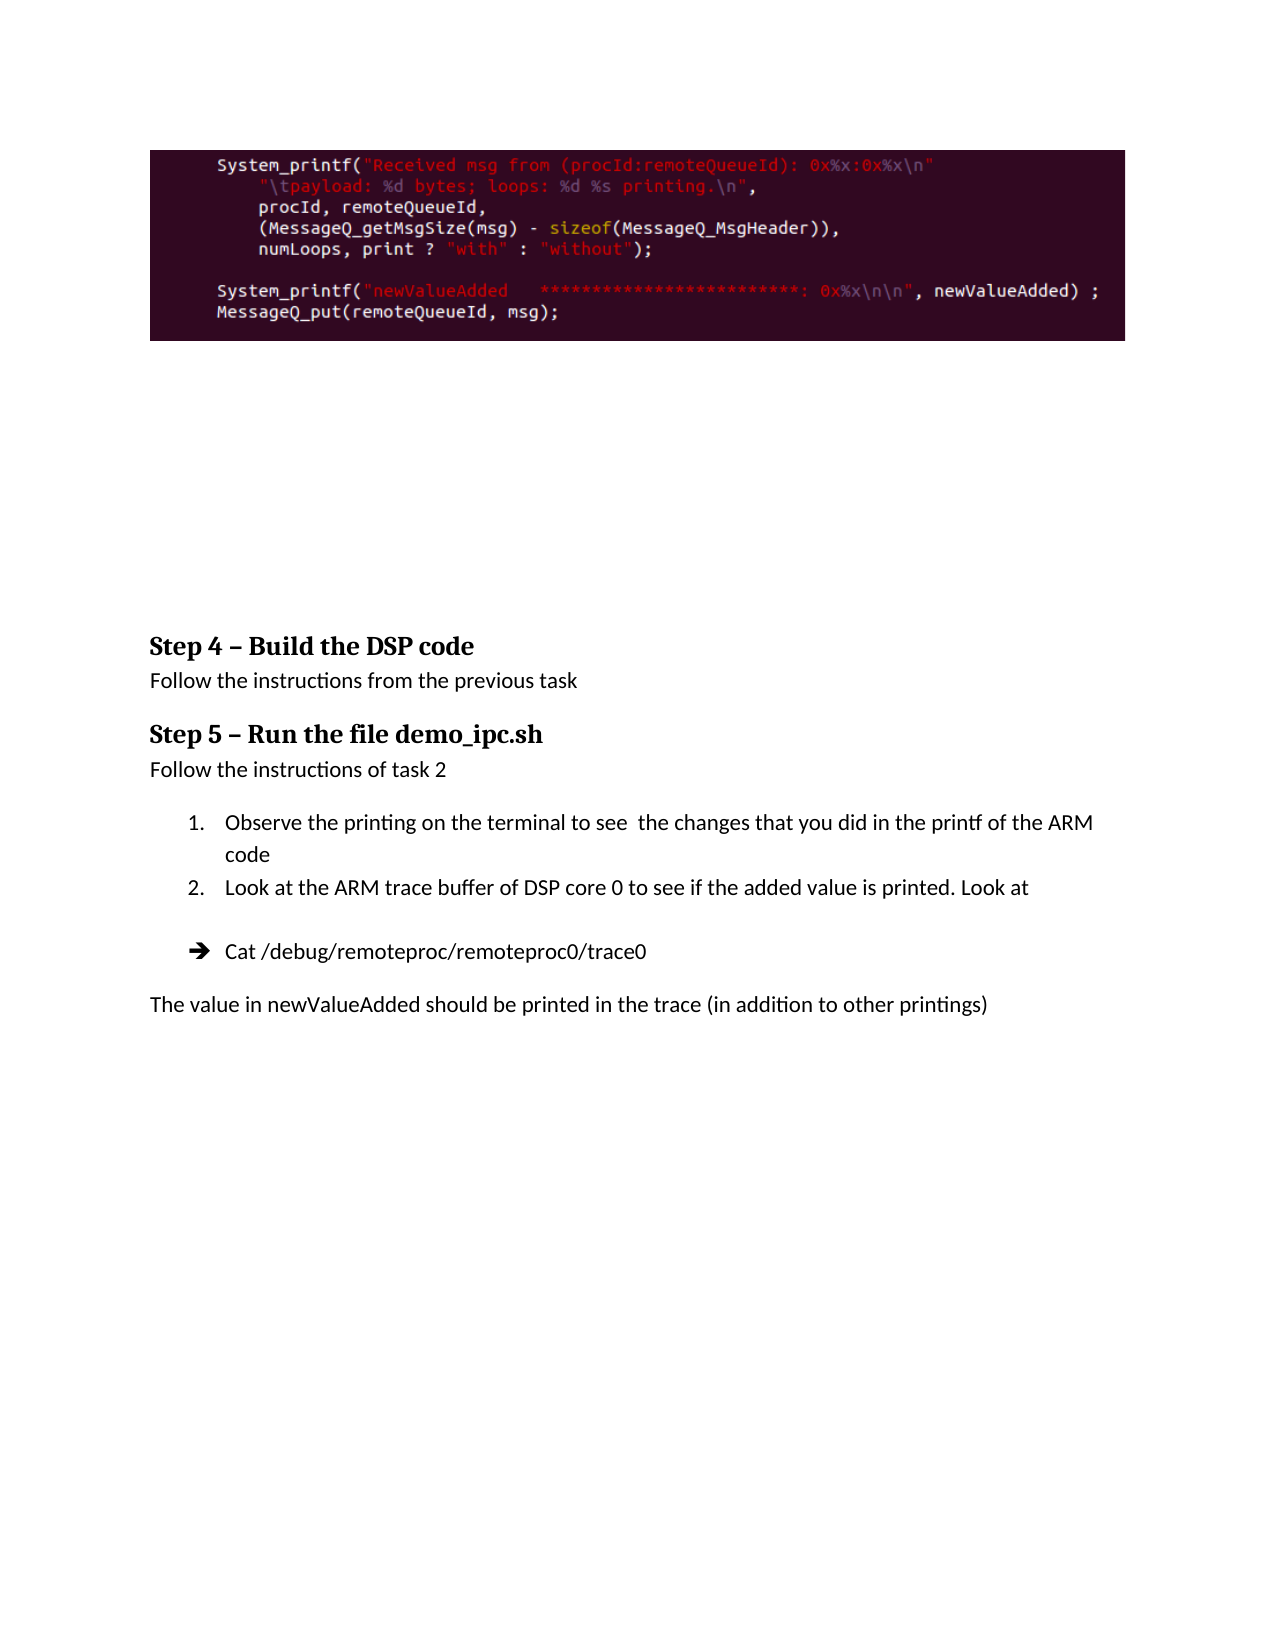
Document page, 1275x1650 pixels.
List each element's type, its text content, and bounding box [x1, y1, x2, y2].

subtitle Step 5 – Run the file demo_ipc.sh [150, 719, 1125, 751]
text Follow the instructions of task 2 [150, 755, 1125, 783]
list Look at the ARM trace buffer of DSP core 0 to see if the added value is printed. Look at [187, 873, 1125, 901]
text Follow the instructions from the previous task [150, 666, 1125, 694]
list Cat /debug/remoteproc/remoteproc0/trace0 [187, 937, 1125, 965]
text The value in newValueAdded should be printed in the trace (in addition to other printings) [150, 990, 1125, 1018]
picture [150, 150, 1125, 341]
subtitle Step 4 – Build the DSP code [150, 631, 1125, 662]
list Observe the printing on the terminal to see the changes that you did in the printf of the ARM code [187, 808, 1125, 868]
